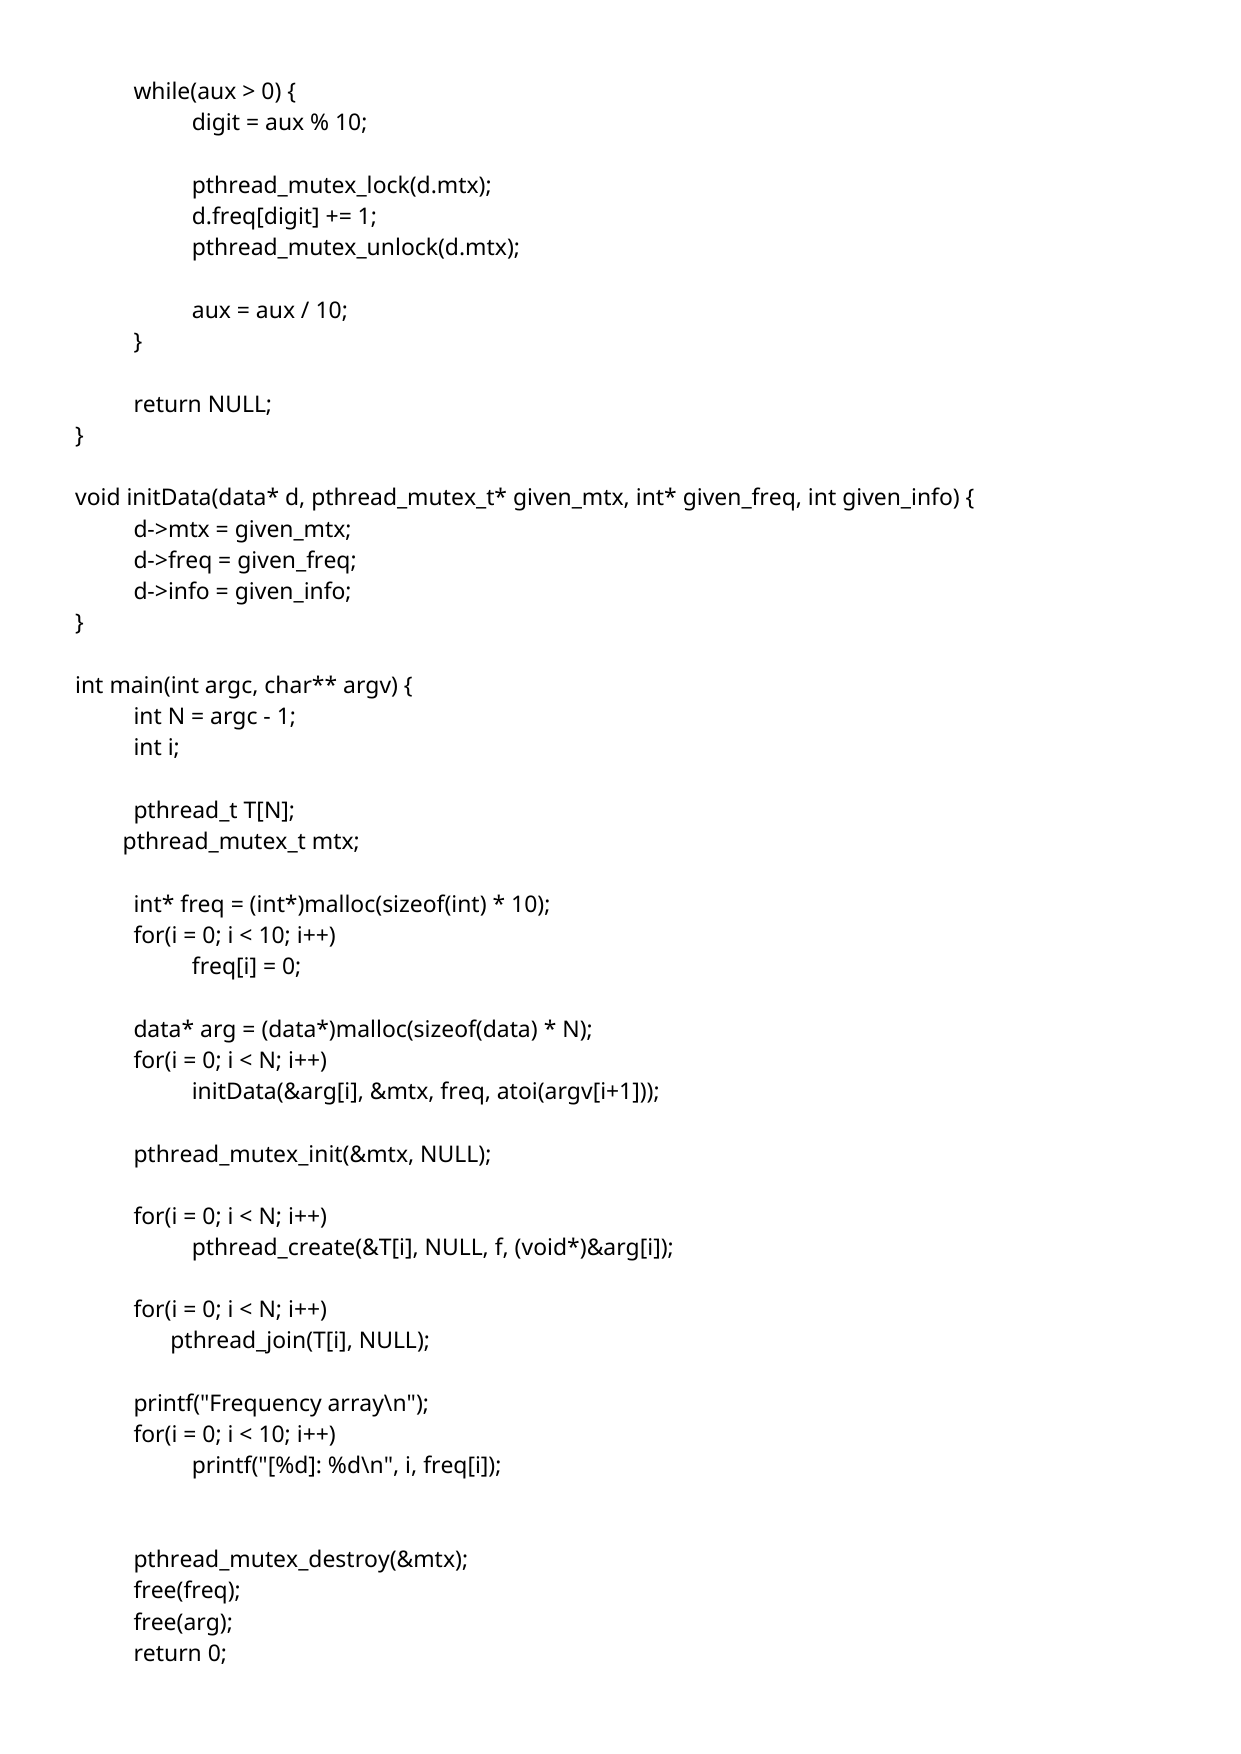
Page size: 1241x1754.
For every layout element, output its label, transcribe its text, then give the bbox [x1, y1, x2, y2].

text d->mtx = given_mtx; [75, 512, 1165, 544]
text pthread_t T[N]; [75, 794, 1165, 825]
text return 0; [75, 1637, 1165, 1668]
text digit = aux % 10; [75, 106, 1165, 137]
text freq[i] = 0; [75, 950, 1165, 981]
text d->freq = given_freq; [75, 544, 1165, 575]
text } [75, 325, 1165, 356]
text int i; [75, 731, 1165, 762]
text for(i = 0; i < N; i++) [75, 1044, 1165, 1075]
text int N = argc - 1; [75, 700, 1165, 731]
text pthread_create(&T[i], NULL, f, (void*)&arg[i]); [75, 1231, 1165, 1262]
text d.freq[digit] += 1; [75, 200, 1165, 231]
text int main(int argc, char** argv) { [75, 669, 1165, 700]
text pthread_mutex_init(&mtx, NULL); [75, 1137, 1165, 1169]
text for(i = 0; i < 10; i++) [75, 1418, 1165, 1449]
text pthread_mutex_t mtx; [75, 825, 1165, 856]
text printf("[%d]: %d\n", i, freq[i]); [75, 1449, 1165, 1481]
text d->info = given_info; [75, 575, 1165, 606]
text return NULL; [75, 387, 1165, 419]
text for(i = 0; i < 10; i++) [75, 919, 1165, 950]
text free(freq); [75, 1574, 1165, 1606]
text pthread_mutex_lock(d.mtx); [75, 169, 1165, 200]
text for(i = 0; i < N; i++) [75, 1293, 1165, 1324]
text printf("Frequency array\n"); [75, 1387, 1165, 1418]
text pthread_join(T[i], NULL); [75, 1324, 1165, 1356]
text data* arg = (data*)malloc(sizeof(data) * N); [75, 1012, 1165, 1044]
text aux = aux / 10; [75, 294, 1165, 325]
text free(arg); [75, 1606, 1165, 1637]
text pthread_mutex_unlock(d.mtx); [75, 231, 1165, 262]
text } [75, 606, 1165, 637]
text } [75, 419, 1165, 450]
text pthread_mutex_destroy(&mtx); [75, 1543, 1165, 1574]
text initData(&arg[i], &mtx, freq, atoi(argv[i+1])); [75, 1075, 1165, 1106]
text while(aux > 0) { [75, 75, 1165, 106]
text for(i = 0; i < N; i++) [75, 1200, 1165, 1231]
text void initData(data* d, pthread_mutex_t* given_mtx, int* given_freq, int given_info) { [75, 481, 1165, 512]
text int* freq = (int*)malloc(sizeof(int) * 10); [75, 887, 1165, 919]
